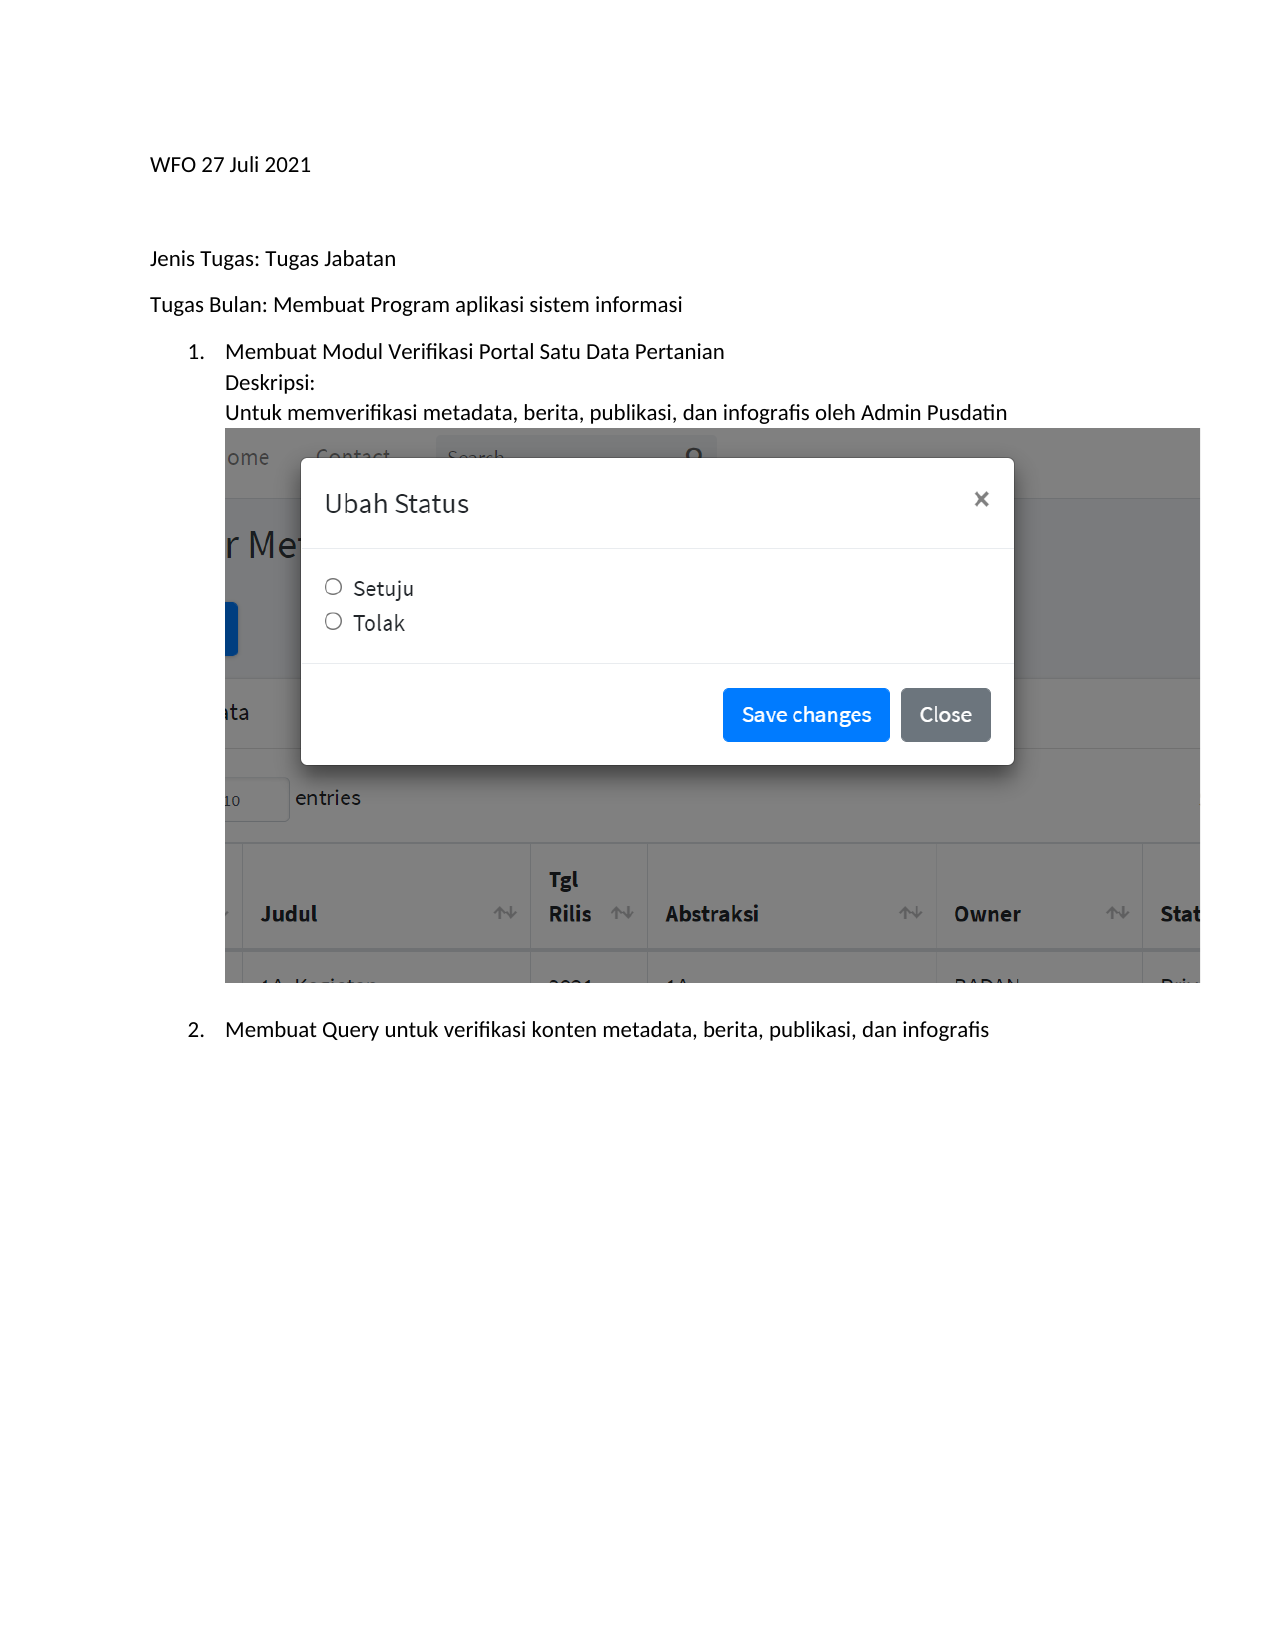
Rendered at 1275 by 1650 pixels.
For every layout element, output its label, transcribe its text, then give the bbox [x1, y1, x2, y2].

list Untuk memverifikasi metadata, berita, publikasi, dan infografis oleh Admin Pusdatin [225, 398, 1125, 426]
list Membuat Modul Verifikasi Portal Satu Data Pertanian [187, 337, 1125, 366]
list Membuat Query untuk verifikasi konten metadata, berita, publikasi, dan infografis [187, 1015, 1125, 1043]
picture [225, 428, 1200, 983]
text Jenis Tugas: Tugas Jabatan [150, 244, 1125, 272]
text WFO 27 Juli 2021 [150, 150, 1125, 178]
list Deskripsi: [225, 368, 1125, 396]
text Tugas Bulan: Membuat Program aplikasi sistem informasi [150, 291, 1125, 319]
